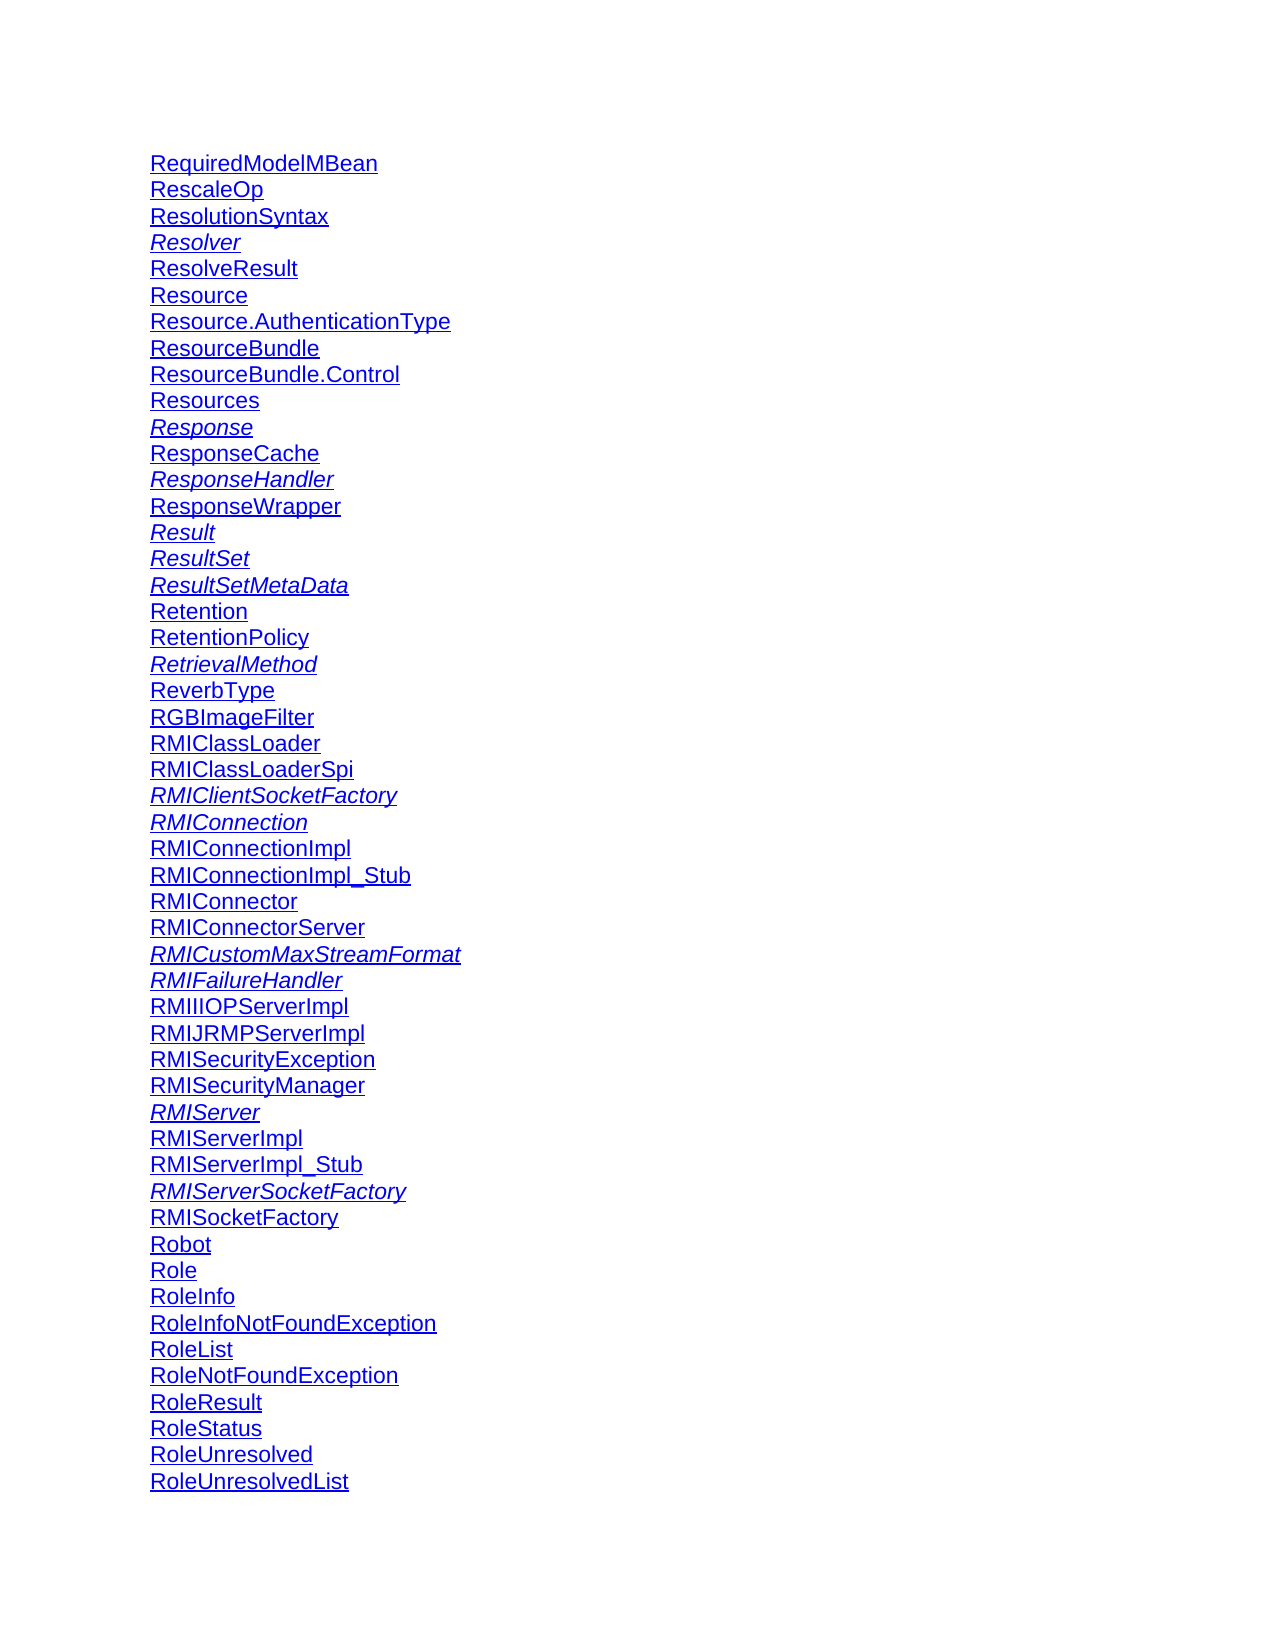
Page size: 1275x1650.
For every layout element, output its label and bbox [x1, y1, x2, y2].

table_header [150, 150, 1125, 1494]
